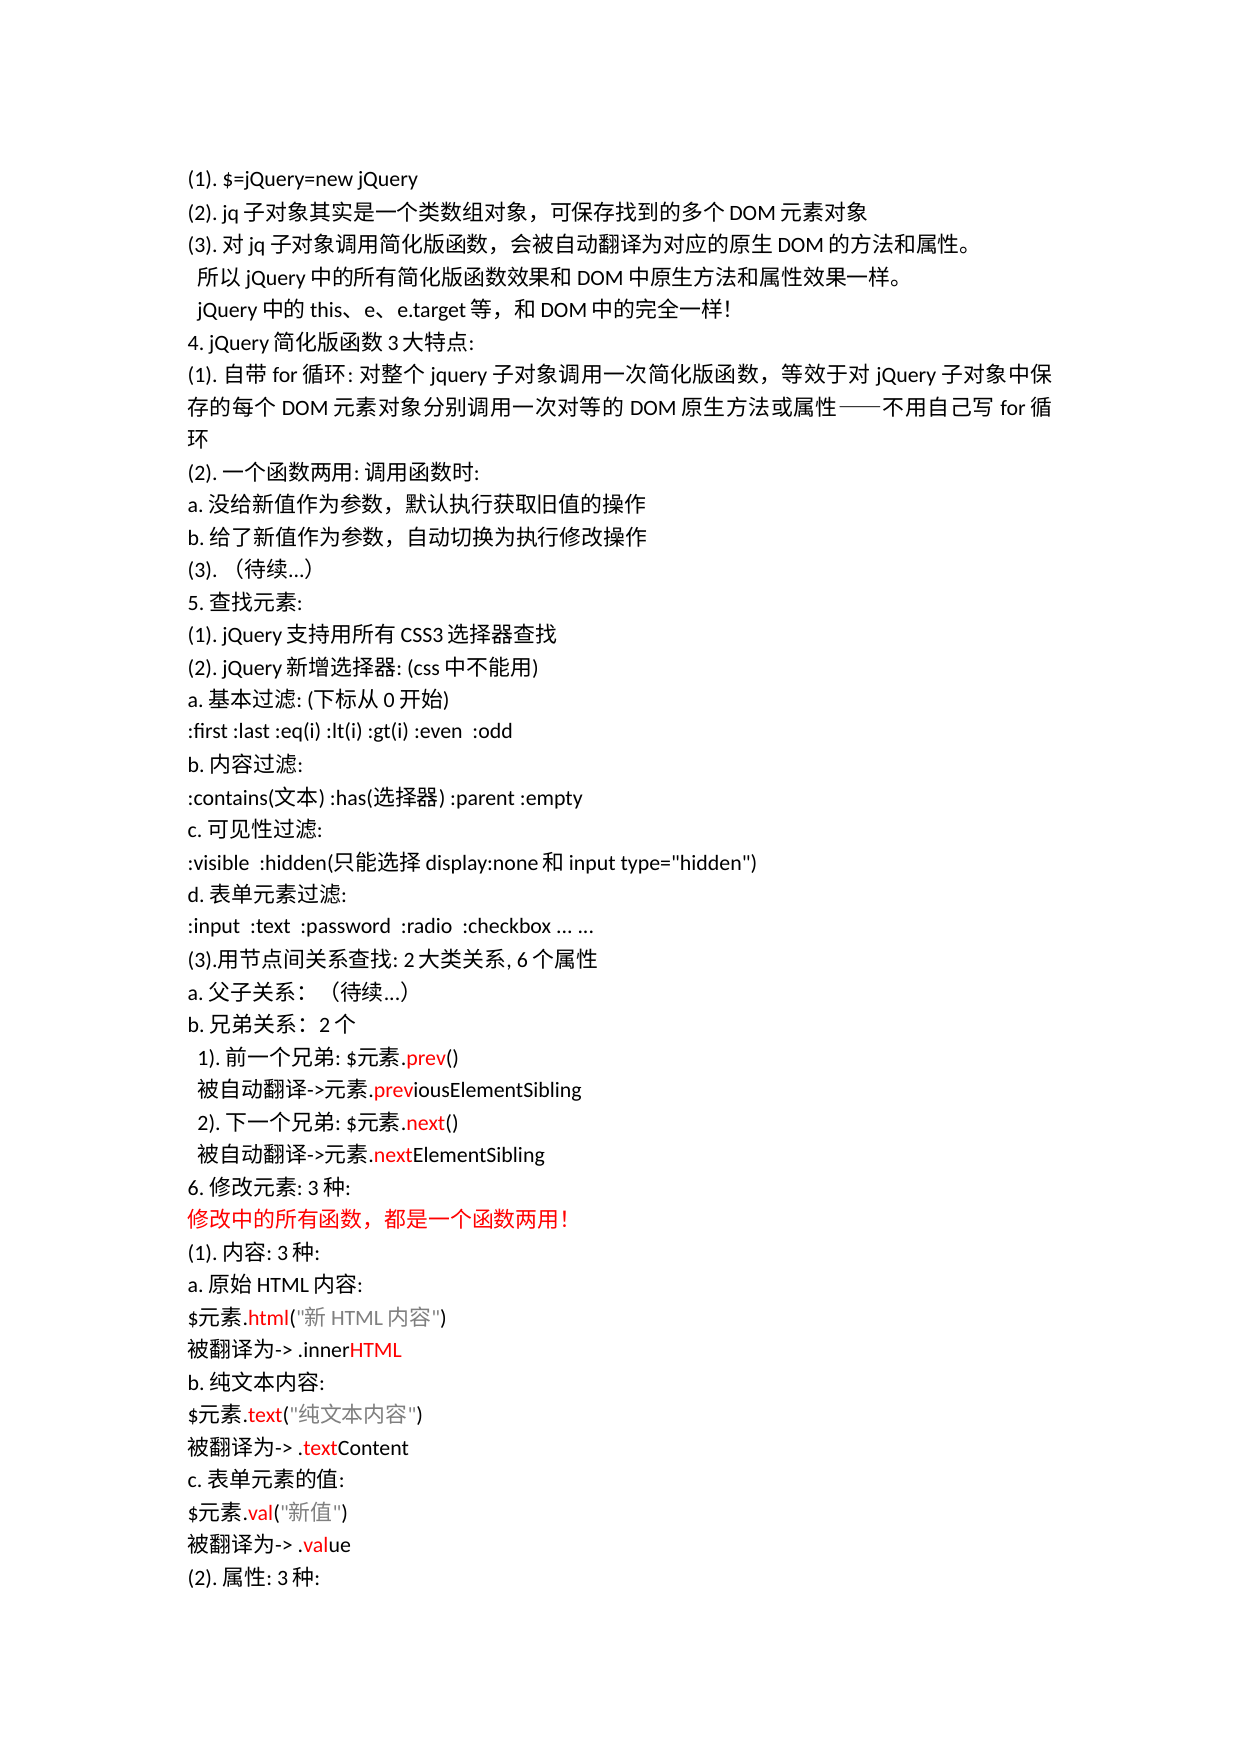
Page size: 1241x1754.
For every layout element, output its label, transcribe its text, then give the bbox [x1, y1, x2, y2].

text (2). 一个函数两用: 调用函数时: [187, 454, 1053, 487]
text 1). 前一个兄弟: $元素.prev() [187, 1039, 1053, 1072]
text 被自动翻译->元素.previousElementSibling [187, 1072, 1053, 1104]
text 2). 下一个兄弟: $元素.next() [187, 1104, 1053, 1137]
text 修改中的所有函数，都是一个函数两用！ [187, 1202, 1053, 1234]
text (1). 自带for循环: 对整个jquery子对象调用一次简化版函数，等效于对jQuery子对象中保存的每个DOM元素对象分别调用一次对等的DOM原生方法或属性——不用自己写for循环 [187, 357, 1053, 454]
text (1). $=jQuery=new jQuery (2). jq子对象其实是一个类数组对象，可保存找到的多个DOM元素对象 [187, 162, 1053, 227]
text :contains(文本) :has(选择器) :parent :empty [187, 779, 1053, 812]
text jQuery中的this、e、e.target等，和DOM中的完全一样！ [187, 292, 1053, 324]
text a. 父子关系：（待续...） [187, 974, 1053, 1007]
text 6. 修改元素: 3种: [187, 1169, 1053, 1202]
text :first :last :eq(i) :lt(i) :gt(i) :even :odd [187, 714, 1053, 747]
text 被翻译为-> .innerHTML [187, 1332, 1053, 1364]
text a. 原始HTML内容: [187, 1267, 1053, 1299]
text (3). 对jq子对象调用简化版函数，会被自动翻译为对应的原生DOM的方法和属性。 [187, 227, 1053, 259]
text a. 基本过滤: (下标从0开始) [187, 682, 1053, 714]
text b. 纯文本内容: [187, 1364, 1053, 1397]
text 5. 查找元素: [187, 584, 1053, 617]
text c. 表单元素的值: [187, 1462, 1053, 1494]
text b. 给了新值作为参数，自动切换为执行修改操作 [187, 519, 1053, 552]
text c. 可见性过滤: [187, 812, 1053, 844]
text a. 没给新值作为参数，默认执行获取旧值的操作 [187, 487, 1053, 519]
text (1). jQuery支持用所有CSS3选择器查找 [187, 617, 1053, 649]
text $元素.text("纯文本内容") [187, 1397, 1053, 1429]
text (2). jQuery新增选择器: (css中不能用) [187, 649, 1053, 682]
text (3). （待续...） [187, 552, 1053, 584]
text b. 兄弟关系：2个 [187, 1007, 1053, 1039]
text (1). 内容: 3种: [187, 1234, 1053, 1267]
text $元素.html("新HTML内容") [187, 1299, 1053, 1332]
text $元素.val("新值") [187, 1494, 1053, 1527]
text b. 内容过滤: [187, 747, 1053, 779]
text 4. jQuery简化版函数3大特点: [187, 324, 1053, 357]
text 所以jQuery中的所有简化版函数效果和DOM中原生方法和属性效果一样。 [187, 259, 1053, 292]
text 被翻译为-> .textContent [187, 1429, 1053, 1462]
text 被自动翻译->元素.nextElementSibling [187, 1137, 1053, 1169]
text 被翻译为-> .value [187, 1527, 1053, 1559]
text d. 表单元素过滤: :input :text :password :radio :checkbox ... ... (3).用节点间关系查找: 2大类关系, 6个属性 [187, 877, 1053, 974]
text (2). 属性: 3种: [187, 1559, 1053, 1592]
text :visible :hidden(只能选择display:none和input type="hidden") [187, 844, 1053, 877]
